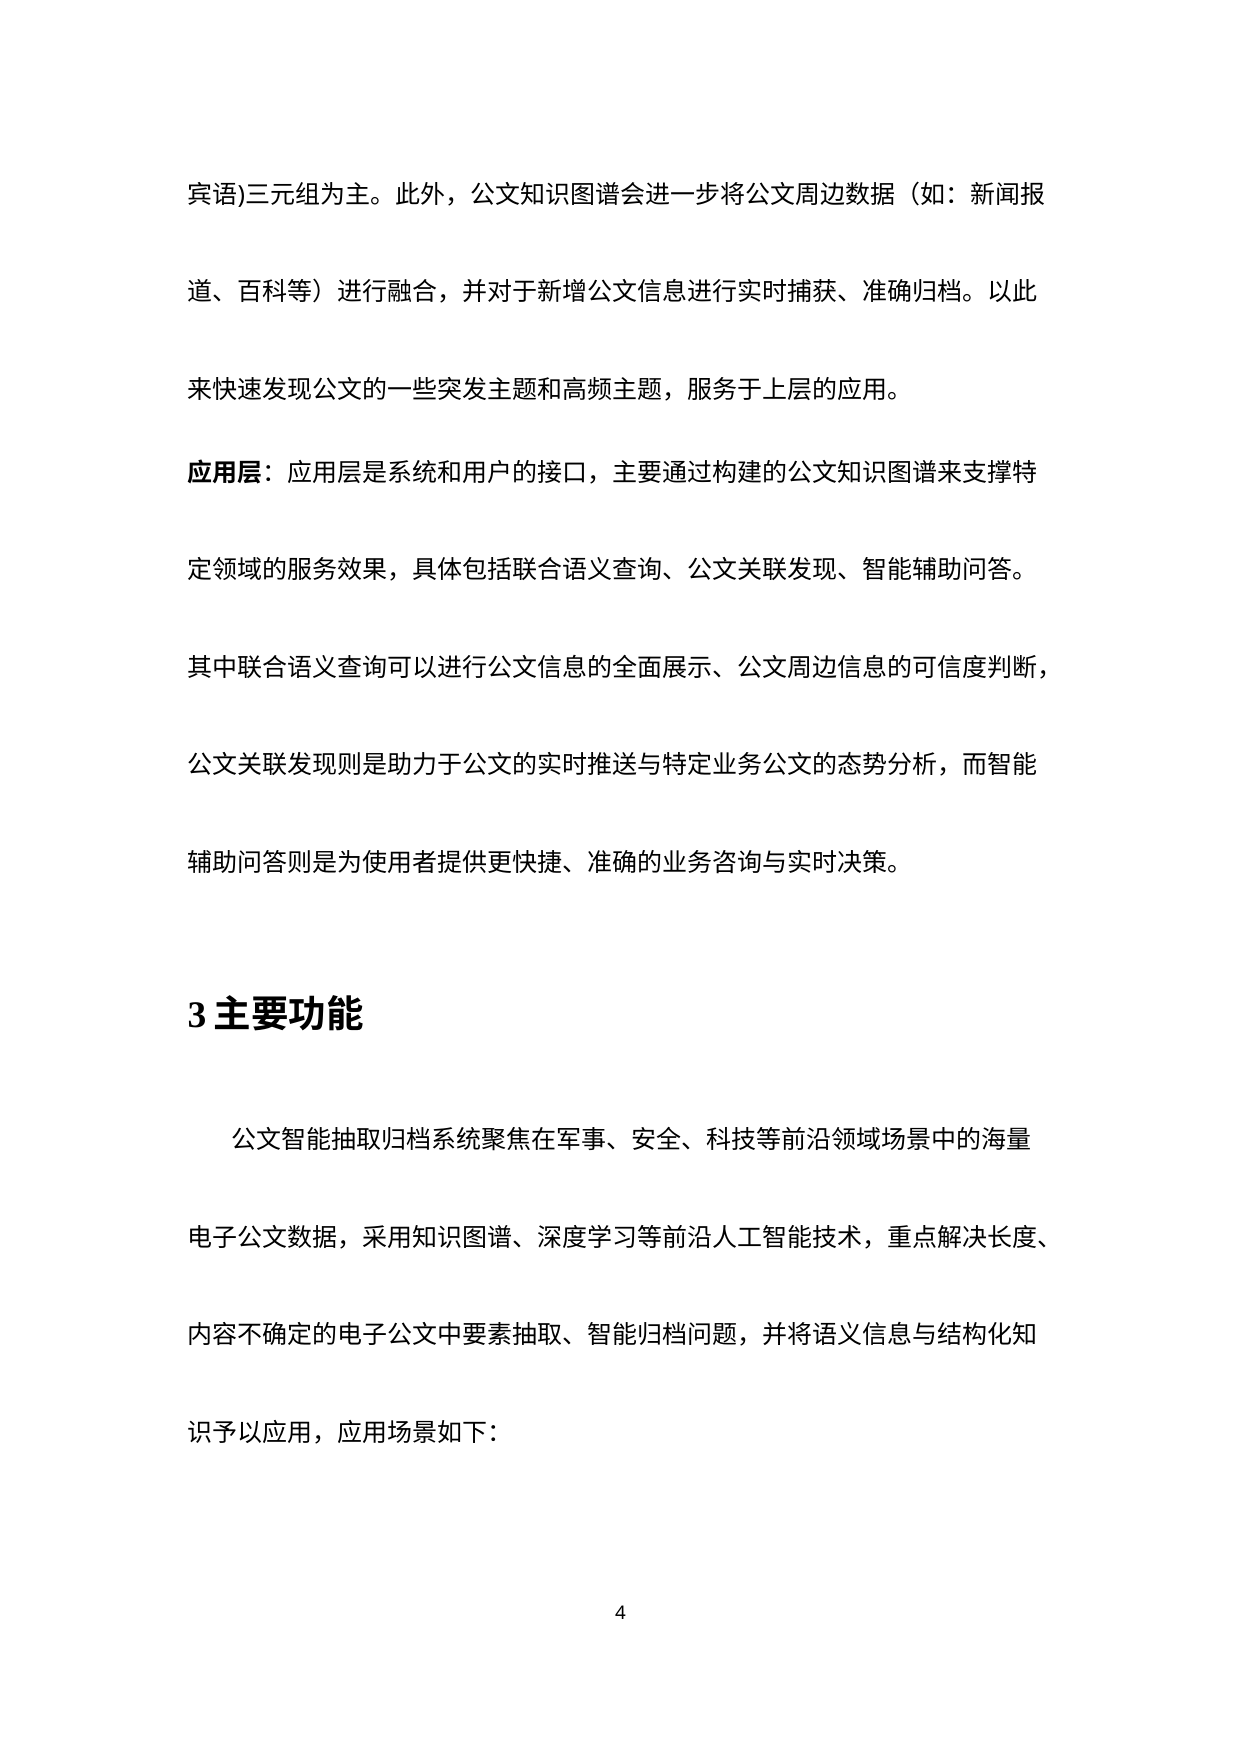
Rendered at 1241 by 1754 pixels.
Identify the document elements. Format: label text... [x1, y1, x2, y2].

text 应用层：应用层是系统和用户的接口，主要通过构建的公文知识图谱来支撑特定领域的服务效果，具体包括联合语义查询、公文关联发现、智能辅助问答。其中联合语义查询可以进行公文信息的全面展示、公文周边信息的可信度判断，公文关联发现则是助力于公文的实时推送与特定业务公文的态势分析，而智能辅助问答则是为使用者提供更快捷、准确的业务咨询与实时决策。 [187, 438, 1053, 893]
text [187, 160, 1053, 420]
text 公文智能抽取归档系统聚焦在军事、安全、科技等前沿领域场景中的海量电子公文数据，采用知识图谱、深度学习等前沿人工智能技术，重点解决长度、内容不确定的电子公文中要素抽取、智能归档问题，并将语义信息与结构化知识予以应用，应用场景如下： [187, 1105, 1053, 1463]
subtitle 3主要功能 [187, 979, 1053, 1044]
